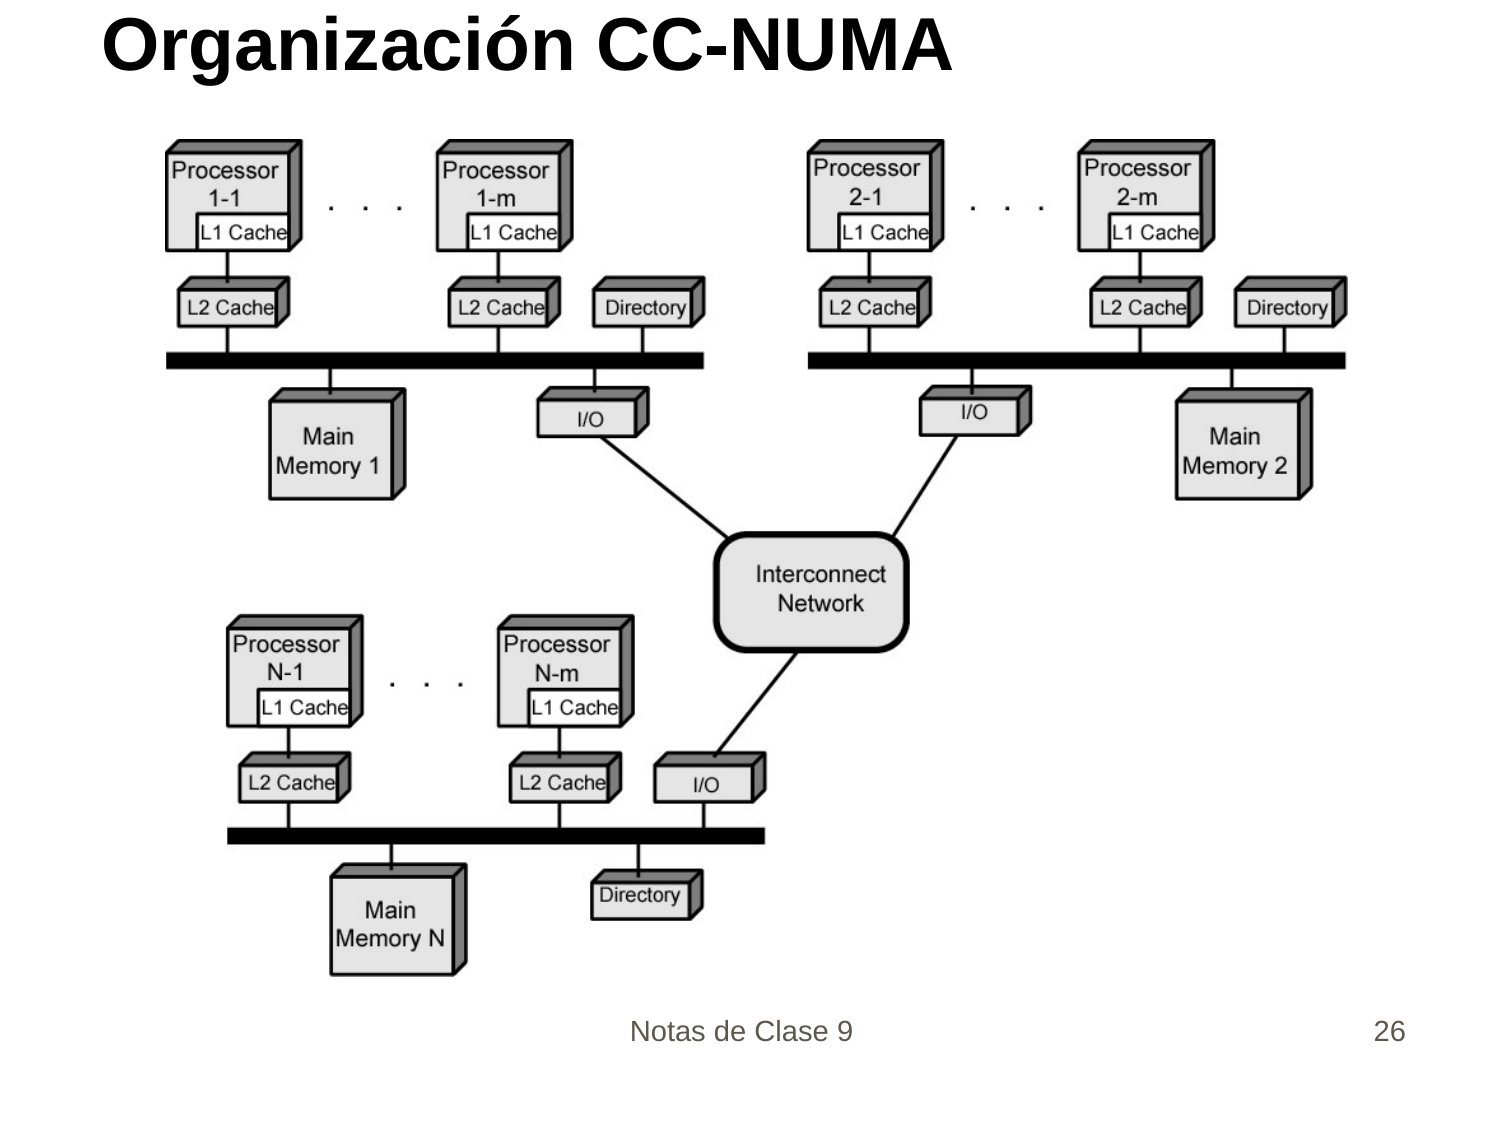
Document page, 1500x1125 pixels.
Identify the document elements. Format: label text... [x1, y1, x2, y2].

subtitle Organización CC-NUMA [80, 0, 1473, 86]
picture [165, 139, 1348, 977]
